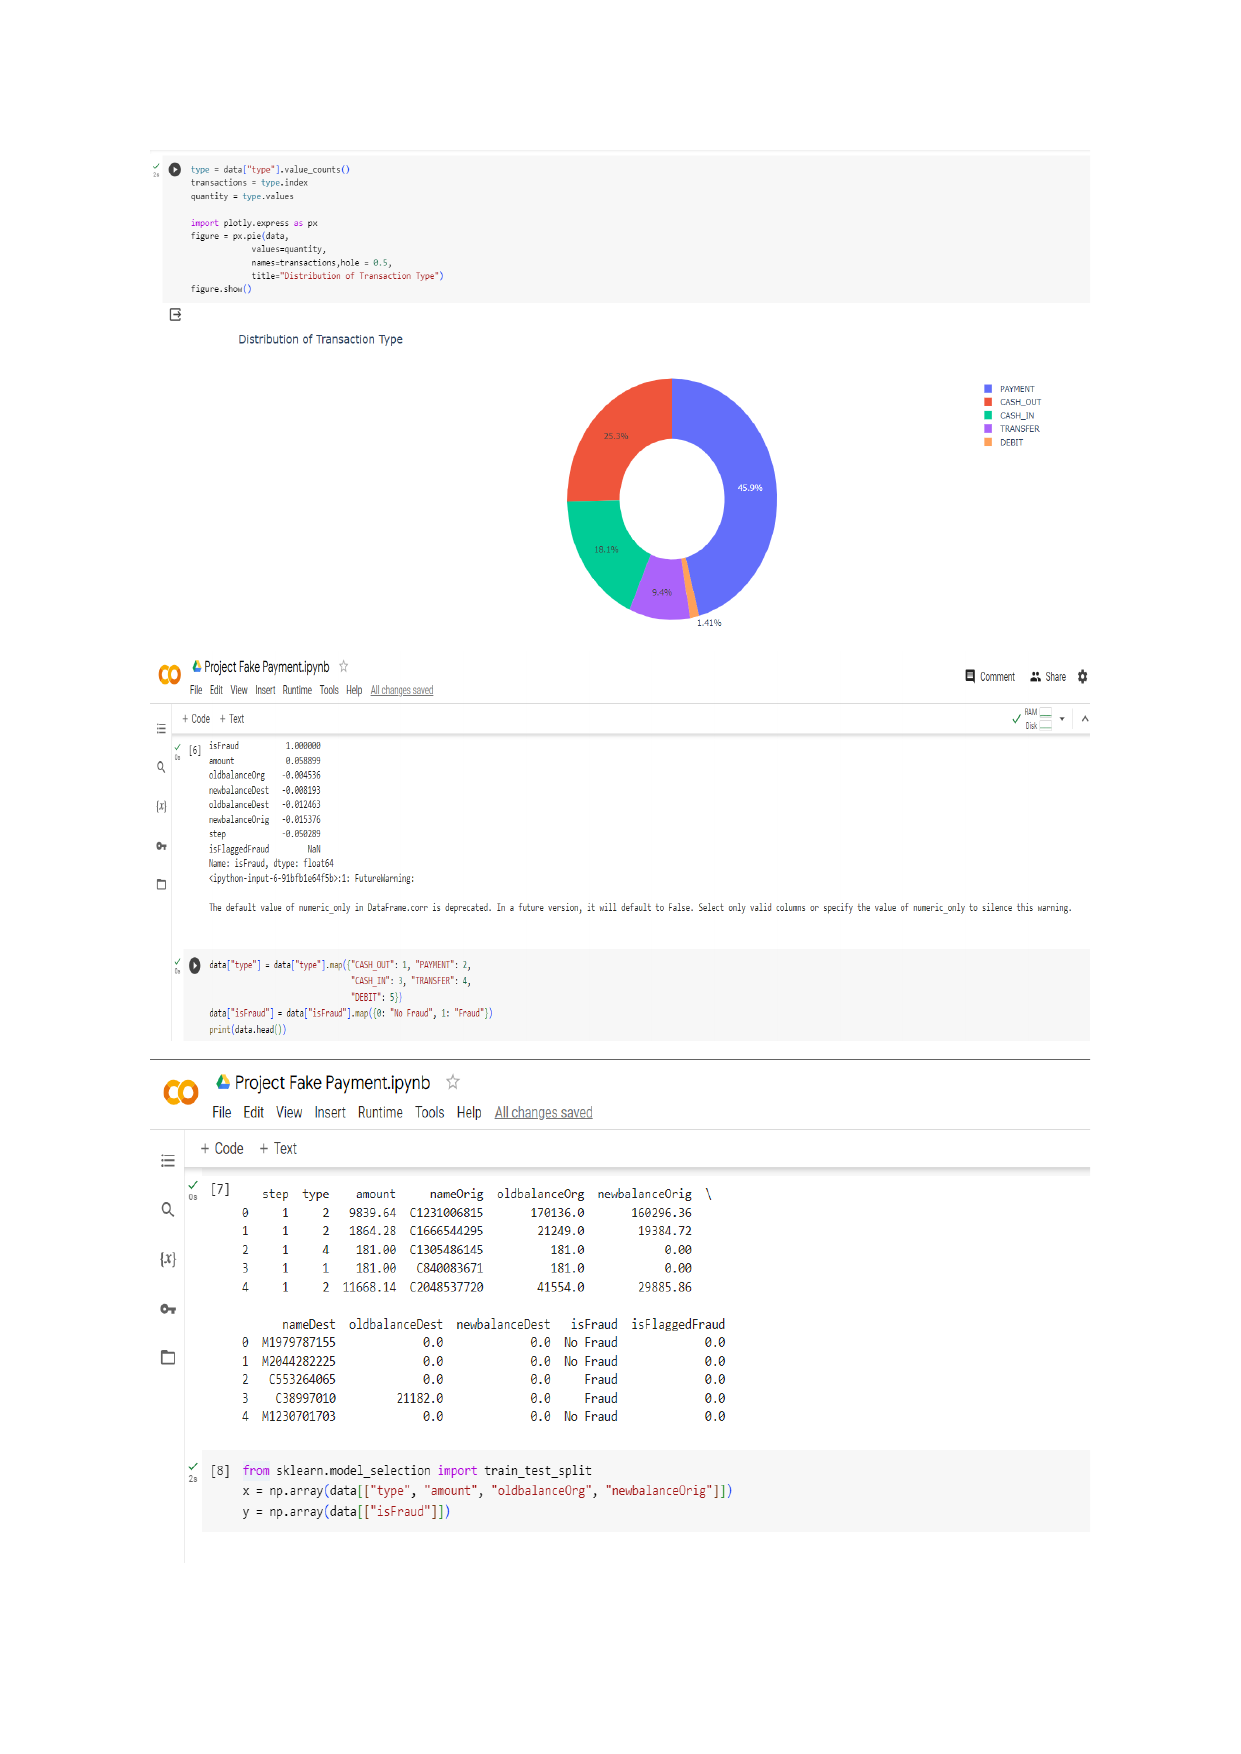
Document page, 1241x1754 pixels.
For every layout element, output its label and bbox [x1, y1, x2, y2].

picture [150, 1059, 1091, 1563]
picture [150, 150, 1091, 633]
picture [150, 651, 1090, 1041]
